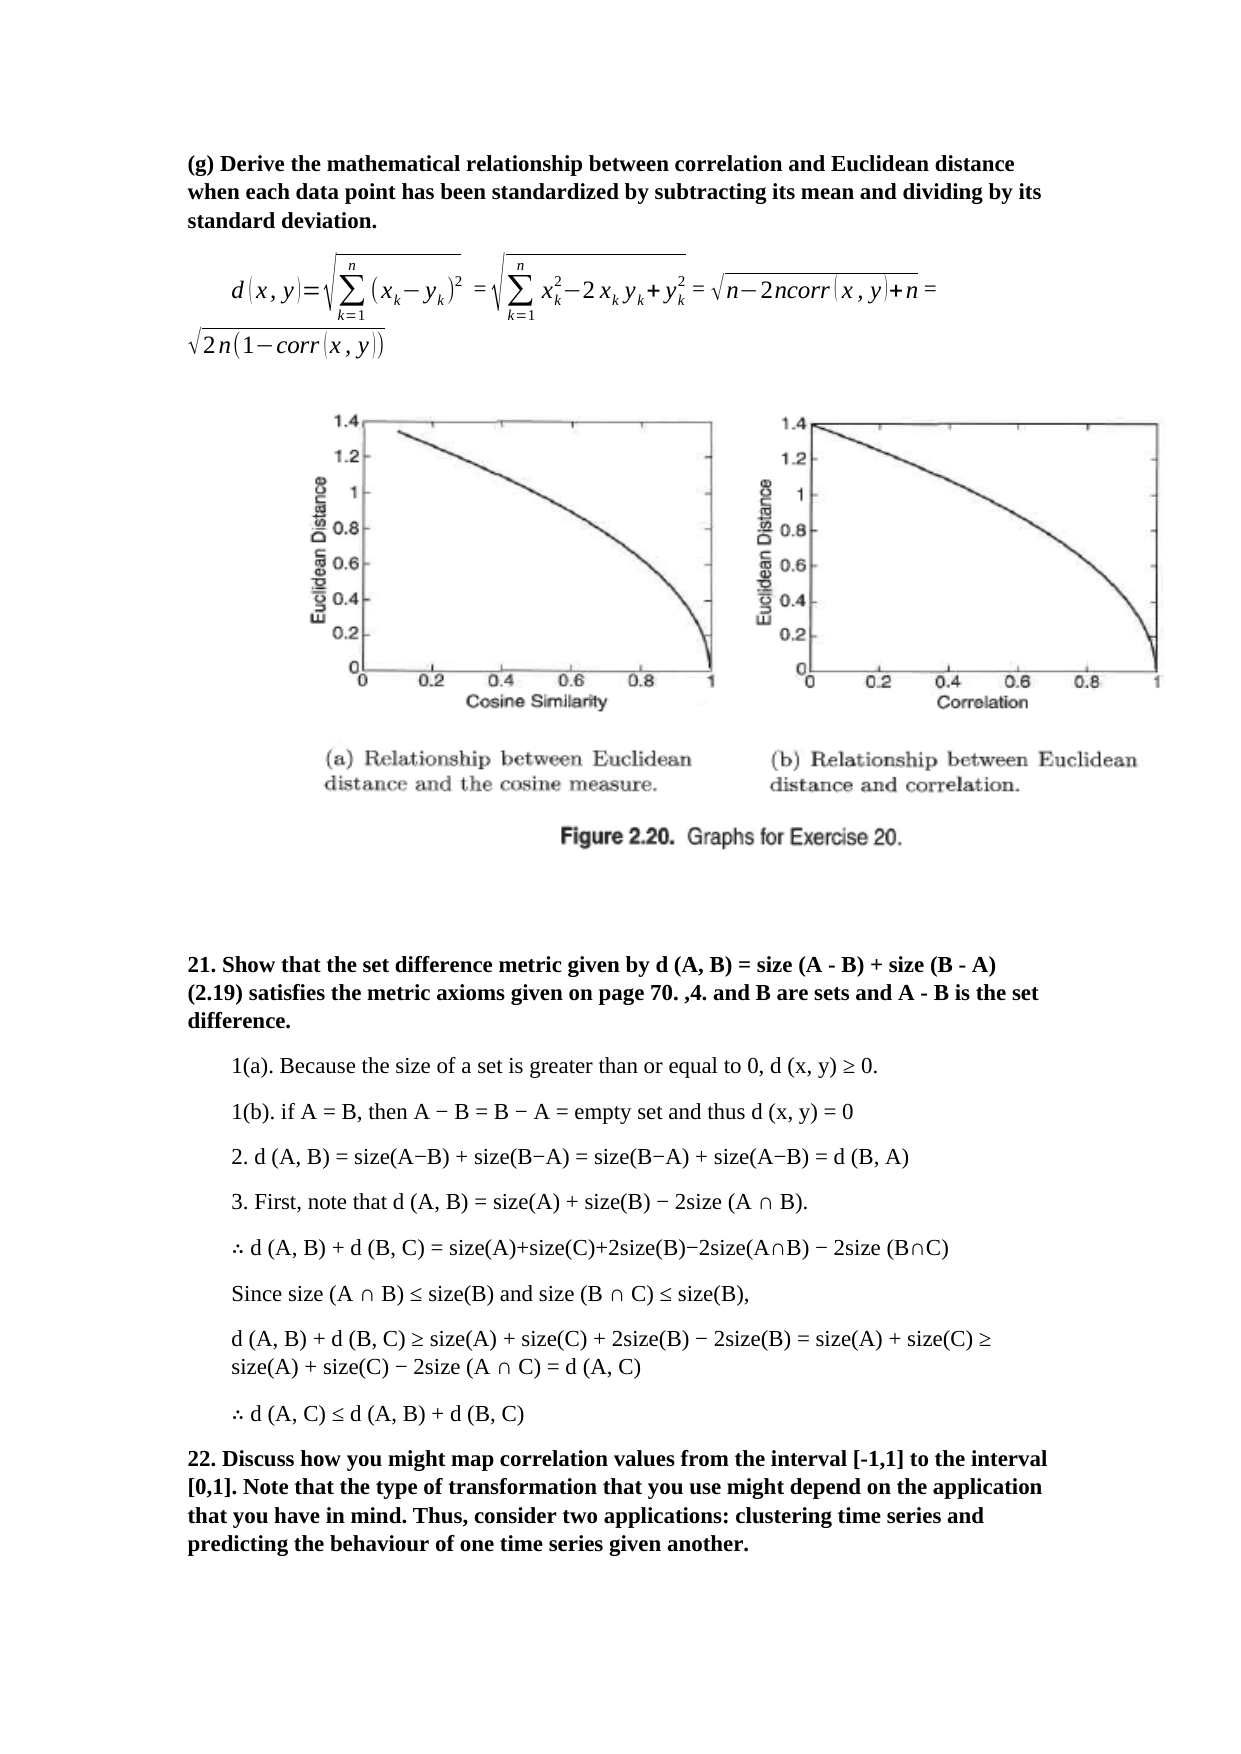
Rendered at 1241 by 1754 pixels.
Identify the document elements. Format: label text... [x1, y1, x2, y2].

text 2. d (A, B) = size(A−B) + size(B−A) = size(B−A) + size(A−B) = d (B, A) [187, 1143, 1053, 1169]
text (g) Derive the mathematical relationship between correlation and Euclidean distance when each data point has been standardized by subtracting its mean and dividing by its standard deviation. [187, 150, 1053, 233]
text d (A, B) + d (B, C) ≥ size(A) + size(C) + 2size(B) − 2size(B) = size(A) + size(C) ≥ size(A) + size(C) − 2size (A ∩ C) = d (A, C) [187, 1325, 1053, 1379]
text = = = [187, 252, 1053, 360]
text ∴ d (A, C) ≤ d (A, B) + d (B, C) [187, 1398, 1053, 1426]
text 3. First, note that d (A, B) = size(A) + size(B) − 2size (A ∩ B). [187, 1188, 1053, 1214]
picture [262, 378, 1203, 887]
text 1(b). if A = B, then A − B = B − A = empty set and thus d (x, y) = 0 [187, 1098, 1053, 1124]
text 1(a). Because the size of a set is greater than or equal to 0, d (x, y) ≥ 0. [187, 1053, 1053, 1079]
text Since size (A ∩ B) ≤ size(B) and size (B ∩ C) ≤ size(B), [187, 1279, 1053, 1306]
text ∴ d (A, B) + d (B, C) = size(A)+size(C)+2size(B)−2size(A∩B) − 2size (B∩C) [187, 1233, 1053, 1261]
text 22. Discuss how you might map correlation values from the interval [-1,1] to the interval [0,1]. Note that the type of transformation that you use might depend on the application that you have in mind. Thus, consider two applications: clustering time series and predicting the behaviour of one time series given another. [187, 1445, 1053, 1556]
text 21. Show that the set difference metric given by d (A, B) = size (A - B) + size (B - A) (2.19) satisfies the metric axioms given on page 70. ,4. and B are sets and A - B is the set difference. [187, 951, 1053, 1034]
